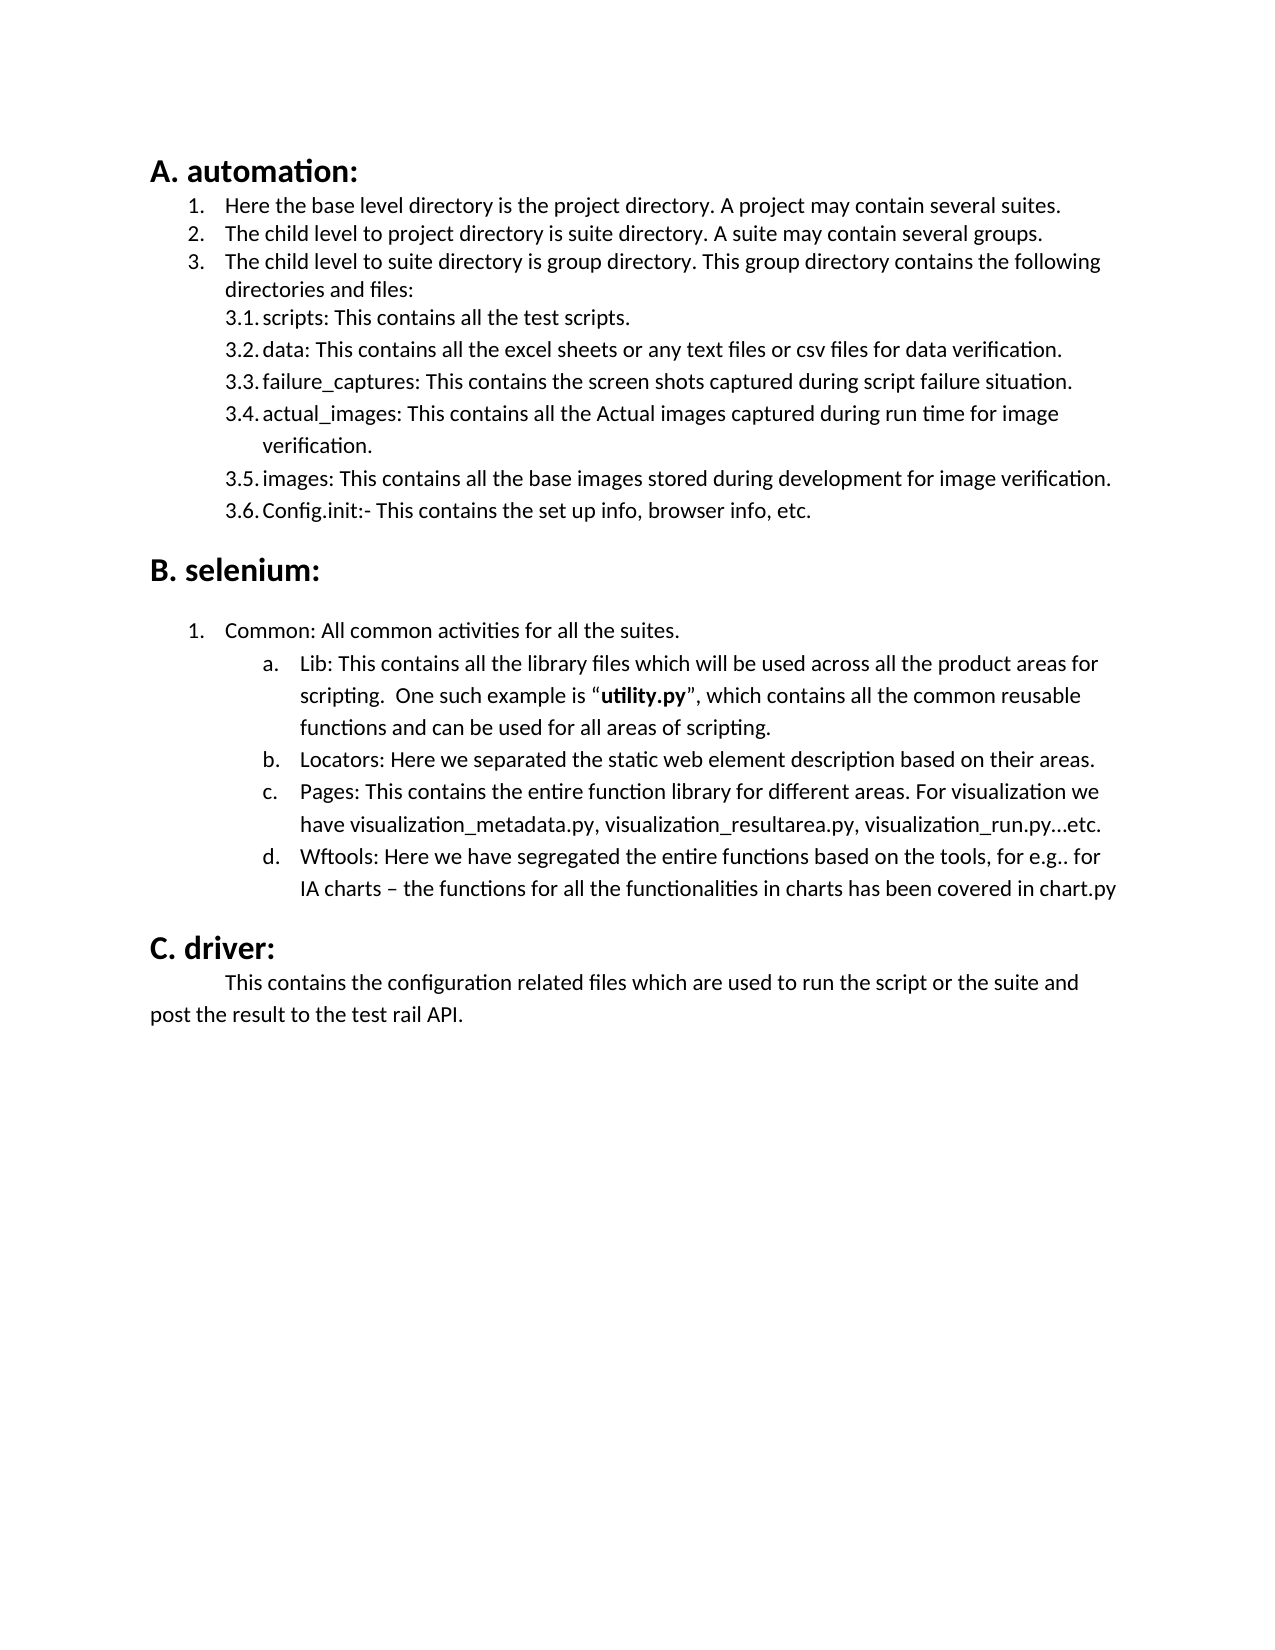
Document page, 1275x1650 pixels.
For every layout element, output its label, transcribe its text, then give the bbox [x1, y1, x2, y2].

list The child level to suite directory is group directory. This group directory contains the following directories and files: [187, 247, 1125, 303]
list failure_captures: This contains the screen shots captured during script failure situation. [225, 367, 1125, 395]
list Wftools: Here we have segregated the entire functions based on the tools, for e.g.. for IA charts – the functions for all the functionalities in charts has been covered in chart.py [262, 842, 1125, 902]
list Lib: This contains all the library files which will be used across all the product areas for scripting. One such example is “utility.py”, which contains all the common reusable functions and can be used for all areas of scripting. [262, 649, 1125, 741]
text B. selenium: [150, 549, 1125, 590]
text C. driver: [150, 927, 1125, 968]
text This contains the configuration related files which are used to run the script or the suite and post the result to the test rail API. [150, 968, 1125, 1028]
list actual_images: This contains all the Actual images captured during run time for image verification. [225, 399, 1125, 459]
list Config.init:- This contains the set up info, browser info, etc. [225, 496, 1125, 524]
list Pages: This contains the entire function library for different areas. For visualization we have visualization_metadata.py, visualization_resultarea.py, visualization_run.py…etc. [262, 777, 1125, 838]
list images: This contains all the base images stored during development for image verification. [225, 464, 1125, 492]
list scripts: This contains all the test scripts. [225, 303, 1125, 331]
text A. automation: [150, 150, 1125, 191]
list The child level to project directory is suite directory. A suite may contain several groups. [187, 219, 1125, 247]
list data: This contains all the excel sheets or any text files or csv files for data verification. [225, 335, 1125, 363]
list Common: All common activities for all the suites. [187, 617, 1125, 644]
list Locators: Here we separated the static web element description based on their areas. [262, 745, 1125, 773]
list Here the base level directory is the project directory. A project may contain several suites. [187, 191, 1125, 219]
